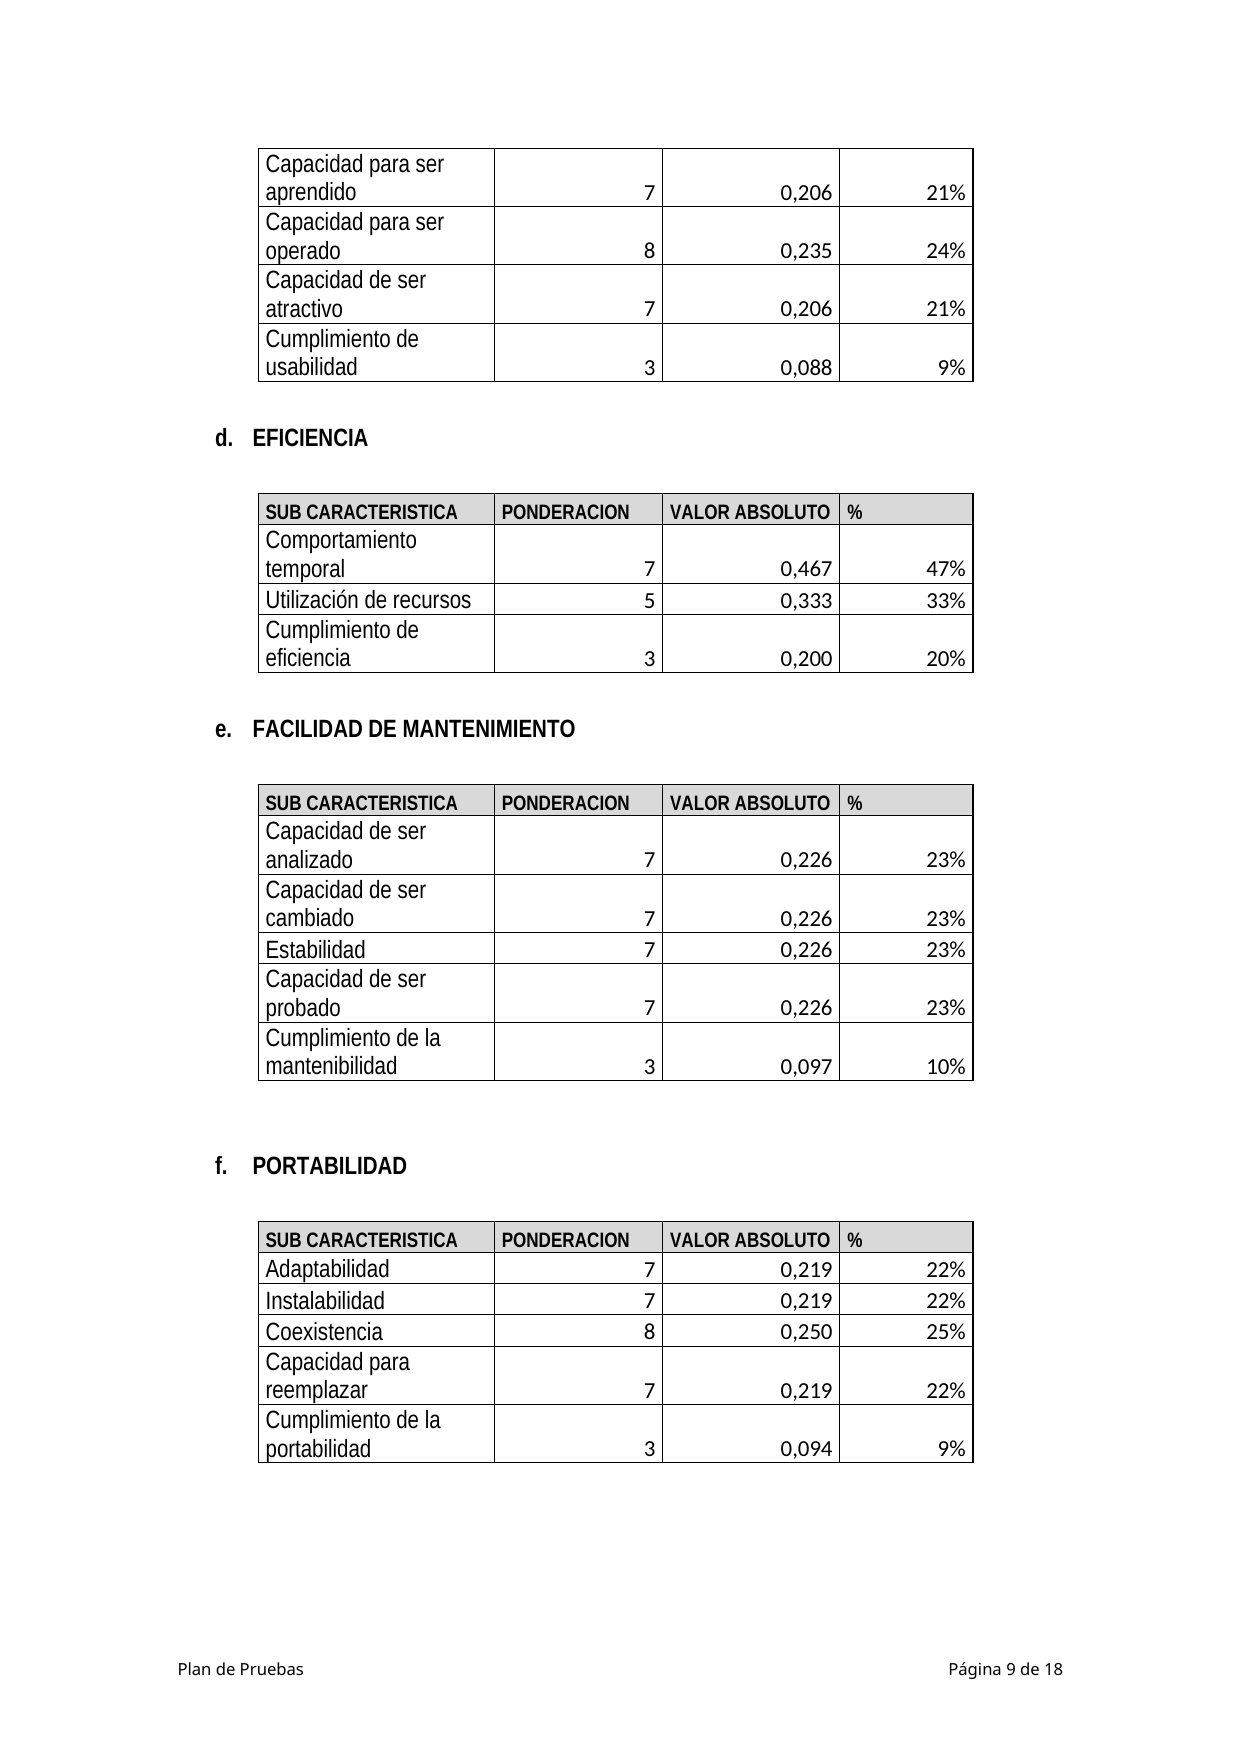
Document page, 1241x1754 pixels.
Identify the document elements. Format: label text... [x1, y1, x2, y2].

table_cell 23% [840, 816, 972, 874]
table_cell 23% [840, 933, 972, 963]
table_cell 7 [495, 964, 662, 1022]
table_cell Cumplimiento de la mantenibilidad [259, 1023, 494, 1080]
table_cell 7 [495, 525, 662, 582]
table_cell 0,206 [663, 265, 839, 323]
table_cell 20% [840, 615, 972, 672]
table_cell Estabilidad [259, 933, 494, 963]
table_cell 7 [495, 875, 662, 932]
table_cell 21% [840, 149, 972, 206]
table_cell 7 [495, 816, 662, 874]
table_cell 7 [495, 149, 662, 206]
table_cell Capacidad de ser analizado [259, 816, 494, 874]
list FACILIDAD DE MANTENIMIENTO [215, 714, 1063, 743]
table_cell 7 [495, 1284, 662, 1314]
table_cell 9% [840, 1405, 972, 1462]
list PORTABILIDAD [215, 1151, 1063, 1179]
table_cell 7 [495, 1253, 662, 1283]
table_header VALOR ABSOLUTO [663, 1222, 839, 1252]
table_header PONDERACION [495, 494, 662, 524]
table_cell 3 [495, 1405, 662, 1462]
table_cell 21% [840, 265, 972, 323]
list EFICIENCIA [215, 423, 1063, 452]
table_cell 24% [840, 207, 972, 264]
table_header PONDERACION [495, 1222, 662, 1252]
table_header SUB CARACTERISTICA [259, 494, 494, 524]
table_cell Utilización de recursos [259, 584, 494, 614]
table_cell 0,219 [663, 1253, 839, 1283]
table_cell 47% [840, 525, 972, 582]
table_header PONDERACION [495, 785, 662, 815]
table_cell 0,226 [663, 933, 839, 963]
table_cell Cumplimiento de usabilidad [259, 324, 494, 381]
table_cell 0,467 [663, 525, 839, 582]
table_cell 5 [495, 584, 662, 614]
table_cell 22% [840, 1347, 972, 1404]
table_cell 33% [840, 584, 972, 614]
table_cell 22% [840, 1284, 972, 1314]
table_cell 0,206 [663, 149, 839, 206]
table_cell Capacidad para ser aprendido [259, 149, 494, 206]
table_header % [840, 494, 972, 524]
table_cell Comportamiento temporal [259, 525, 494, 582]
table_cell Capacidad para ser operado [259, 207, 494, 264]
table_cell Adaptabilidad [259, 1253, 494, 1283]
table_header SUB CARACTERISTICA [259, 1222, 494, 1252]
table_cell Coexistencia [259, 1315, 494, 1346]
table_cell 10% [840, 1023, 972, 1080]
table_cell 0,250 [663, 1315, 839, 1346]
table_cell 0,088 [663, 324, 839, 381]
table_cell 0,200 [663, 615, 839, 672]
table_cell Capacidad de ser cambiado [259, 875, 494, 932]
table_cell 3 [495, 1023, 662, 1080]
table_cell Capacidad de ser probado [259, 964, 494, 1022]
table_cell 7 [495, 933, 662, 963]
table_cell 25% [840, 1315, 972, 1346]
table_cell 0,333 [663, 584, 839, 614]
table_cell 7 [495, 1347, 662, 1404]
table_cell 0,094 [663, 1405, 839, 1462]
table_header % [840, 1222, 972, 1252]
table_header VALOR ABSOLUTO [663, 785, 839, 815]
table_header % [840, 785, 972, 815]
table_cell 22% [840, 1253, 972, 1283]
table_cell Cumplimiento de eficiencia [259, 615, 494, 672]
table_cell 3 [495, 324, 662, 381]
table_cell 3 [495, 615, 662, 672]
table_cell 0,219 [663, 1284, 839, 1314]
table_cell Instalabilidad [259, 1284, 494, 1314]
table_cell Cumplimiento de la portabilidad [259, 1405, 494, 1462]
table_cell 23% [840, 964, 972, 1022]
table_cell 23% [840, 875, 972, 932]
table_header SUB CARACTERISTICA [259, 785, 494, 815]
table_cell 9% [840, 324, 972, 381]
table_cell Capacidad de ser atractivo [259, 265, 494, 323]
table_cell 0,219 [663, 1347, 839, 1404]
table_cell 0,226 [663, 875, 839, 932]
table_cell Capacidad para reemplazar [259, 1347, 494, 1404]
table_cell 8 [495, 207, 662, 264]
table_cell 0,097 [663, 1023, 839, 1080]
table_cell 7 [495, 265, 662, 323]
table_cell 0,226 [663, 816, 839, 874]
table_cell 8 [495, 1315, 662, 1346]
table_cell 0,226 [663, 964, 839, 1022]
table_header VALOR ABSOLUTO [663, 494, 839, 524]
table_cell 0,235 [663, 207, 839, 264]
